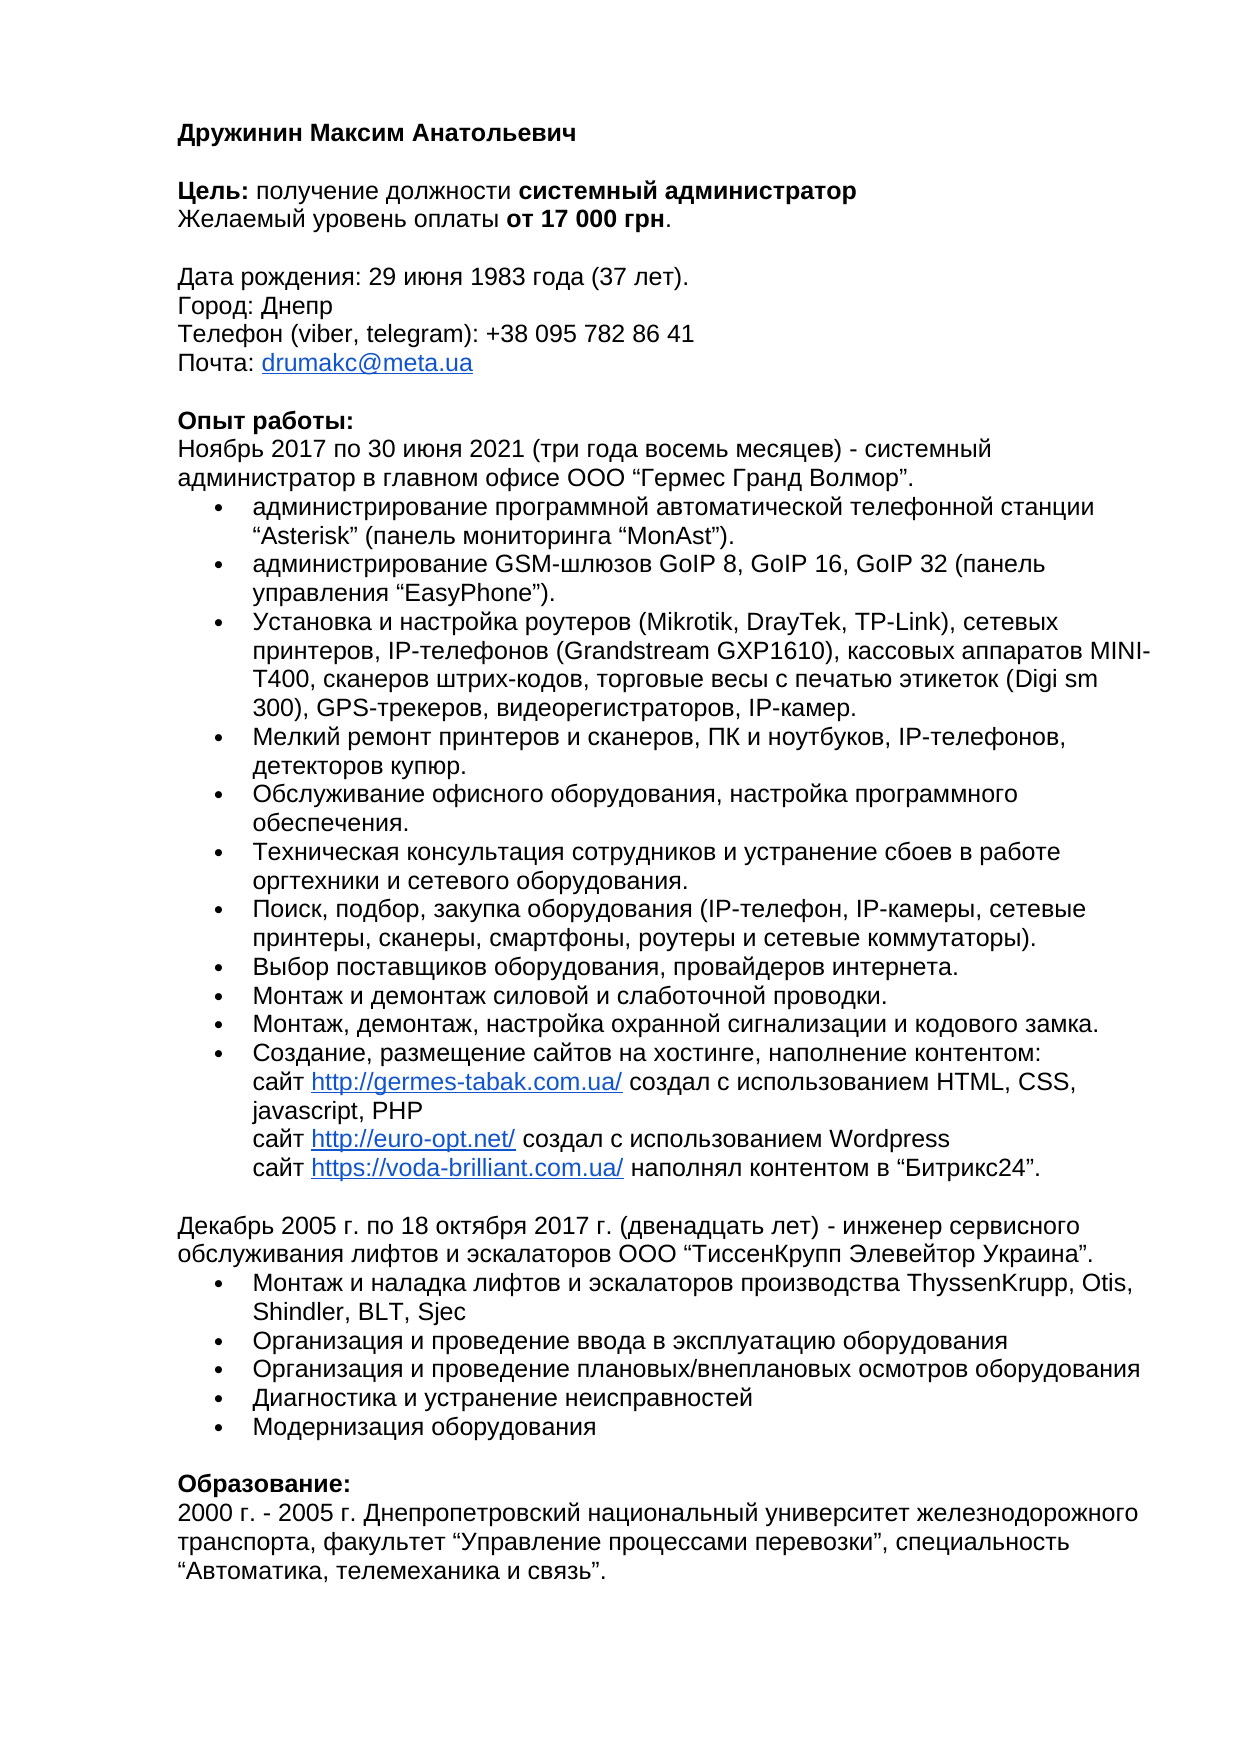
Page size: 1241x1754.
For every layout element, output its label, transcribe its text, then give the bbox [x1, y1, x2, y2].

list Модернизация оборудования [215, 1412, 1152, 1441]
text Декабрь 2005 г. по 18 октября 2017 г. (двенадцать лет) - инженер сервисного обслуживания лифтов и эскалаторов ООО “ТиссенКрупп Элевейтор Украина”. [177, 1211, 1152, 1268]
list Обслуживание офисного оборудования, настройка программного обеспечения. [215, 779, 1152, 837]
text Ноябрь 2017 по 30 июня 2021 (три года восемь месяцев) - системный администратор в главном офисе ООО “Гермес Гранд Волмор”. [177, 434, 1152, 492]
text Город: Днепр [177, 291, 1152, 319]
list Техническая консультация сотрудников и устранение сбоев в работе оргтехники и сетевого оборудования. [215, 837, 1152, 894]
text Телефон (viber, telegram): +38 095 782 86 41 [177, 319, 1152, 348]
text сайт https://voda-brilliant.com.ua/ наполнял контентом в “Битрикс24”. [252, 1153, 1152, 1182]
text Дата рождения: 29 июня 1983 года (37 лет). [177, 262, 1152, 291]
text сайт http://euro-opt.net/ создал с использованием Wordpress [252, 1124, 1152, 1153]
list Организация и проведение плановых/внеплановых осмотров оборудования [215, 1354, 1152, 1383]
list администрирование GSM-шлюзов GoIP 8, GoIP 16, GoIP 32 (панель управления “EasyPhone”). [215, 549, 1152, 607]
list Создание, размещение сайтов на хостинге, наполнение контентом: [215, 1038, 1152, 1067]
list Поиск, подбор, закупка оборудования (IP-телефон, IP-камеры, сетевые принтеры, сканеры, смартфоны, роутеры и сетевые коммутаторы). [215, 894, 1152, 952]
list Установка и настройка роутеров (Mikrotik, DrayTek, TP-Link), сетевых принтеров, IP-телефонов (Grandstream GXP1610), кассовых аппаратов MINI-T400, сканеров штрих-кодов, торговые весы с печатью этикеток (Digi sm 300), GPS-трекеров, видеорегистраторов, IP-камер. [215, 607, 1152, 722]
text Опыт работы: [177, 406, 1152, 434]
list Выбор поставщиков оборудования, провайдеров интернета. [215, 952, 1152, 981]
list Организация и проведение ввода в эксплуатацию оборудования [215, 1326, 1152, 1354]
text Дружинин Максим Анатольевич [177, 118, 1152, 147]
list Монтаж и наладка лифтов и эскалаторов производства ThyssenKrupp, Otis, Shindler, BLT, Sjec [215, 1268, 1152, 1326]
list администрирование программной автоматической телефонной станции “Asterisk” (панель мониторинга “MonAst”). [215, 492, 1152, 549]
list Диагностика и устранение неисправностей [215, 1383, 1152, 1412]
text Желаемый уровень оплаты от 17 000 грн. [177, 204, 1152, 233]
list Мелкий ремонт принтеров и сканеров, ПК и ноутбуков, IP-телефонов, детекторов купюр. [215, 722, 1152, 779]
list Монтаж, демонтаж, настройка охранной сигнализации и кодового замка. [215, 1009, 1152, 1038]
text 2000 г. - 2005 г. Днепропетровский национальный университет железнодорожного транспорта, факультет “Управление процессами перевозки”, специальность “Автоматика, телемеханика и связь”. [177, 1498, 1152, 1584]
list Монтаж и демонтаж силовой и слаботочной проводки. [215, 981, 1152, 1009]
text Цель: получение должности системный администратор [177, 176, 1152, 204]
text сайт http://germes-tabak.com.ua/ создал с использованием HTML, CSS, javascript, PHP [252, 1067, 1152, 1124]
text Образование: [177, 1469, 1152, 1498]
text Почта: drumakc@meta.ua [177, 348, 1152, 377]
